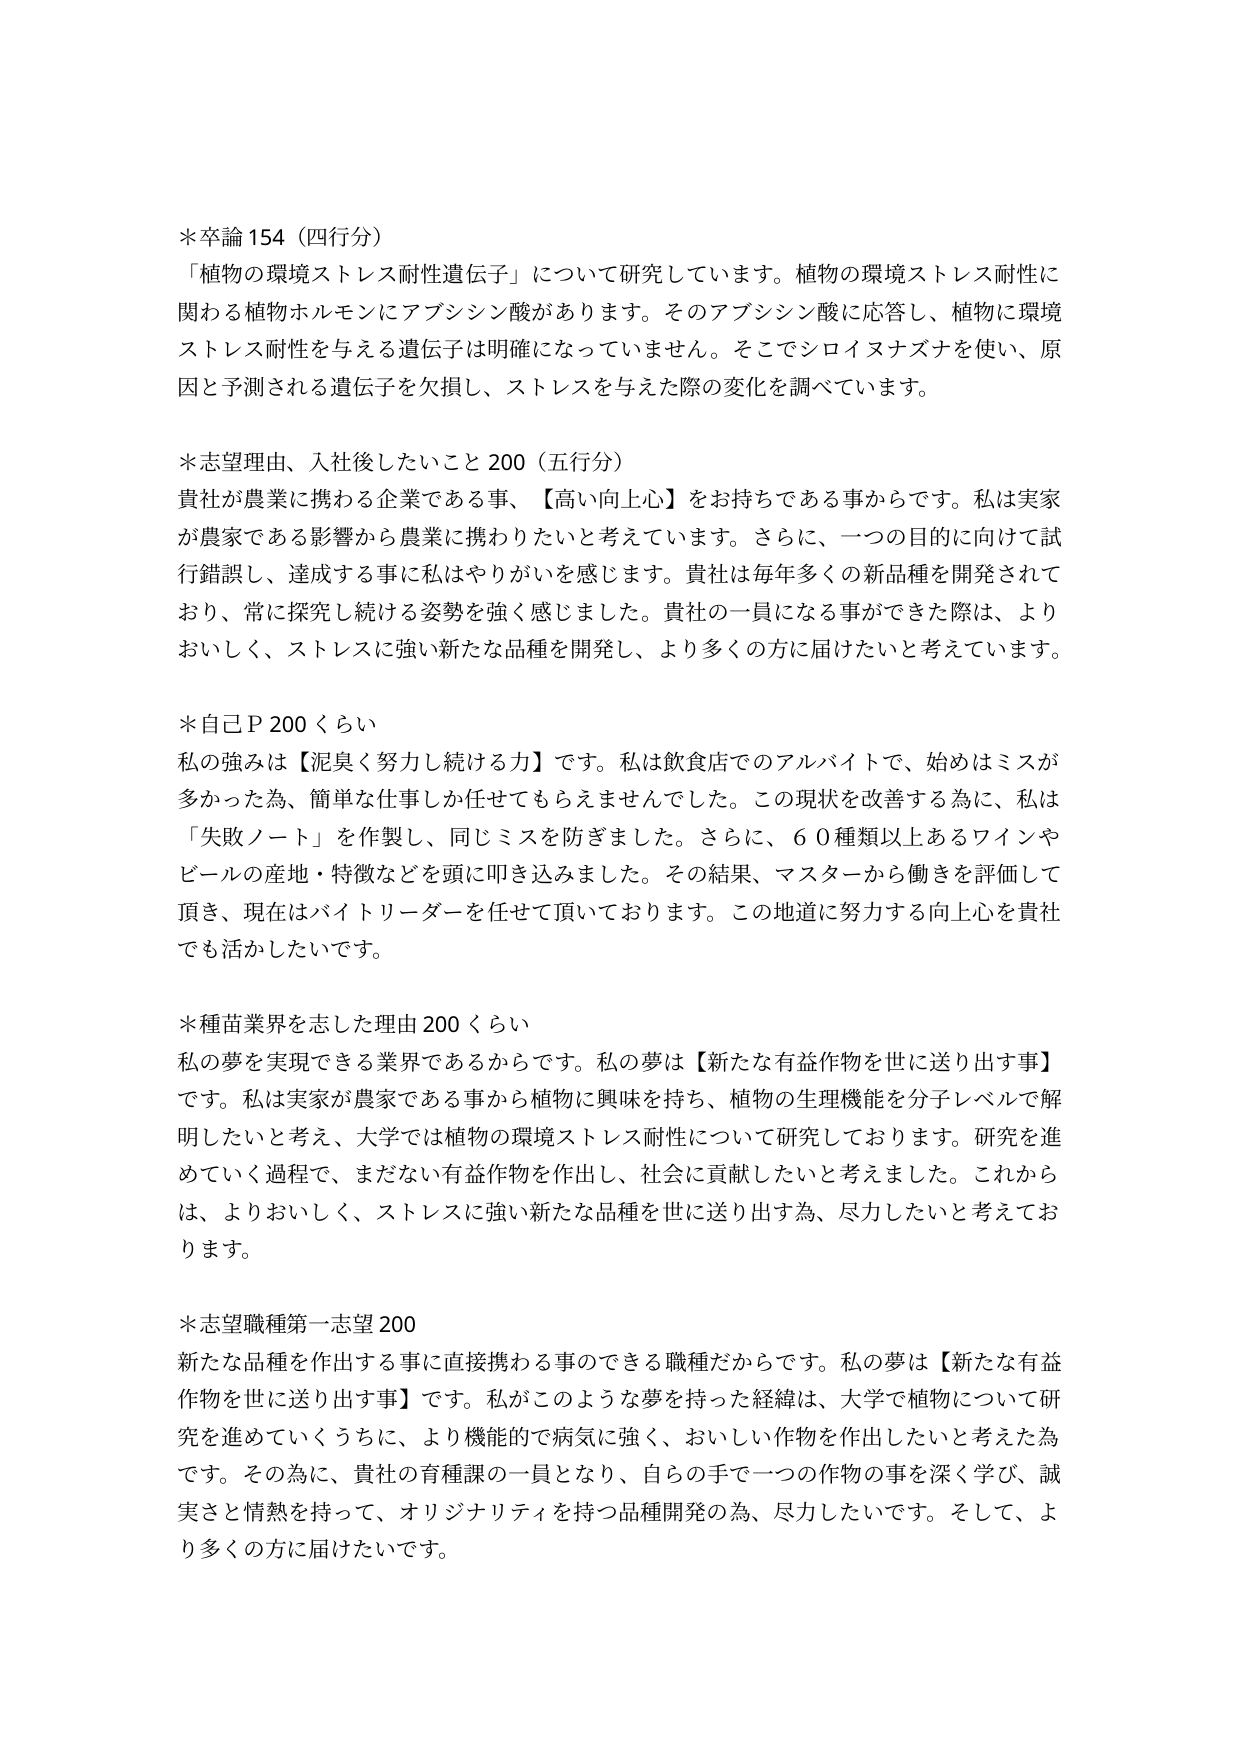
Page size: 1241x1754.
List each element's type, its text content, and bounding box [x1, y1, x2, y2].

text ＊種苗業界を志した理由200くらい [177, 1004, 1063, 1042]
text ＊志望職種第一志望200 [177, 1304, 1063, 1342]
text 私の夢を実現できる業界であるからです。私の夢は【新たな有益作物を世に送り出す事】です。私は実家が農家である事から植物に興味を持ち、植物の生理機能を分子レベルで解明したいと考え、大学では植物の環境ストレス耐性について研究しております。研究を進めていく過程で、まだない有益作物を作出し、社会に貢献したいと考えました。これからは、よりおいしく、ストレスに強い新たな品種を世に送り出す為、尽力したいと考えております。 [177, 1042, 1063, 1267]
text ＊志望理由、入社後したいこと200（五行分） [177, 442, 1063, 479]
text 新たな品種を作出する事に直接携わる事のできる職種だからです。私の夢は【新たな有益作物を世に送り出す事】です。私がこのような夢を持った経緯は、大学で植物について研究を進めていくうちに、より機能的で病気に強く、おいしい作物を作出したいと考えた為です。その為に、貴社の育種課の一員となり、自らの手で一つの作物の事を深く学び、誠実さと情熱を持って、オリジナリティを持つ品種開発の為、尽力したいです。そして、より多くの方に届けたいです。 [177, 1342, 1063, 1567]
text 貴社が農業に携わる企業である事、【高い向上心】をお持ちである事からです。私は実家が農家である影響から農業に携わりたいと考えています。さらに、一つの目的に向けて試行錯誤し、達成する事に私はやりがいを感じます。貴社は毎年多くの新品種を開発されており、常に探究し続ける姿勢を強く感じました。貴社の一員になる事ができた際は、よりおいしく、ストレスに強い新たな品種を開発し、より多くの方に届けたいと考えています。 [177, 479, 1063, 667]
text ＊自己Ｐ200くらい [177, 704, 1063, 742]
text 「植物の環境ストレス耐性遺伝子」について研究しています。植物の環境ストレス耐性に関わる植物ホルモンにアブシシン酸があります。そのアブシシン酸に応答し、植物に環境ストレス耐性を与える遺伝子は明確になっていません。そこでシロイヌナズナを使い、原因と予測される遺伝子を欠損し、ストレスを与えた際の変化を調べています。 [177, 254, 1063, 404]
text 私の強みは【泥臭く努力し続ける力】です。私は飲食店でのアルバイトで、始めはミスが多かった為、簡単な仕事しか任せてもらえませんでした。この現状を改善する為に、私は「失敗ノート」を作製し、同じミスを防ぎました。さらに、６０種類以上あるワインやビールの産地・特徴などを頭に叩き込みました。その結果、マスターから働きを評価して頂き、現在はバイトリーダーを任せて頂いております。この地道に努力する向上心を貴社でも活かしたいです。 [177, 742, 1063, 967]
text ＊卒論154（四行分） [177, 217, 1063, 254]
